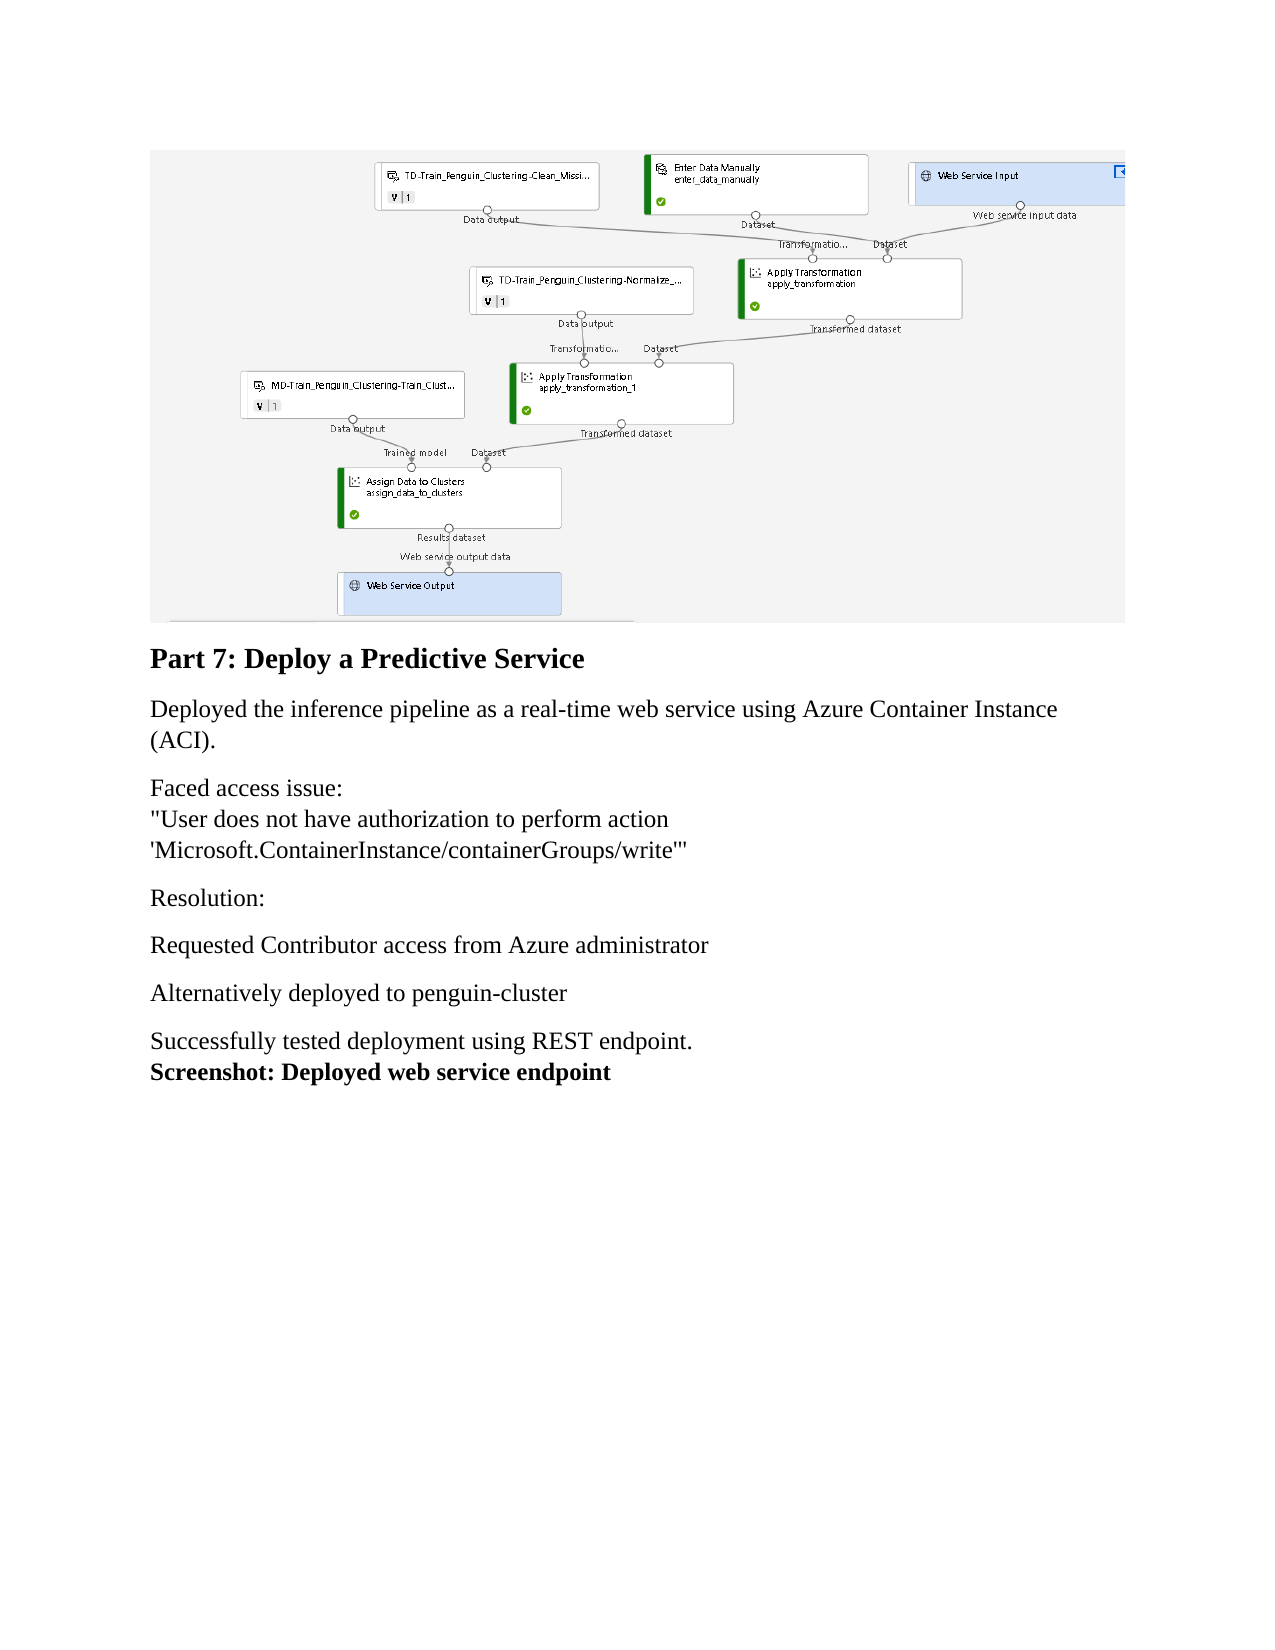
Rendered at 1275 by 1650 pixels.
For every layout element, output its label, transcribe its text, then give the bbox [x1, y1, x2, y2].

text Resolution: [150, 883, 1125, 912]
text Deployed the inference pipeline as a real-time web service using Azure Container Instance (ACI). [150, 694, 1125, 754]
text Requested Contributor access from Azure administrator [150, 931, 1125, 959]
text Successfully tested deployment using REST endpoint. Screenshot: Deployed web service endpoint [150, 1026, 1125, 1086]
text Faced access issue: "User does not have authorization to perform action 'Microsoft.ContainerInstance/containerGroups/write'" [150, 773, 1125, 864]
picture [150, 150, 1125, 623]
text Alternatively deployed to penguin-cluster [150, 978, 1125, 1007]
text Part 7: Deploy a Predictive Service [150, 641, 1125, 675]
